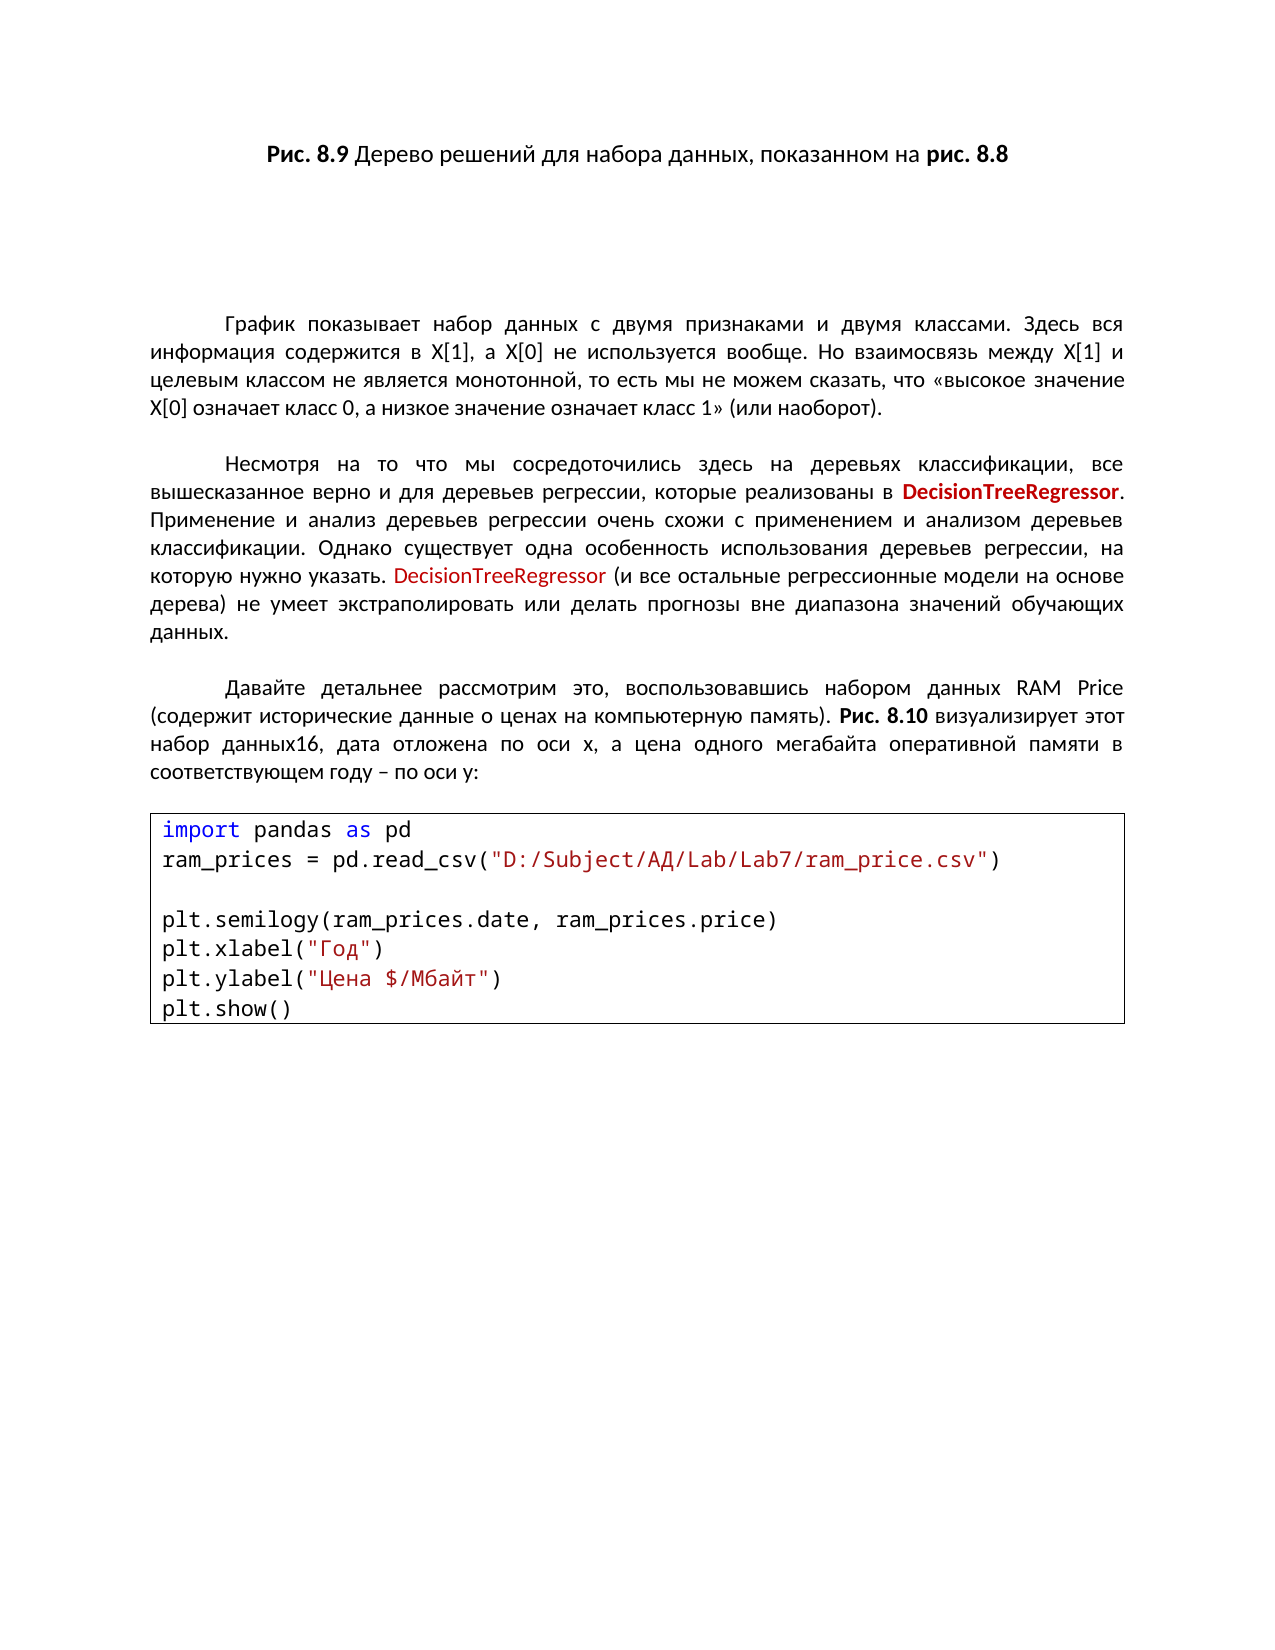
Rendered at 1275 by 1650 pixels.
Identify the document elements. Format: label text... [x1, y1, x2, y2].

text График показывает набор данных с двумя признаками и двумя классами. Здесь вся информация содержится в X[1], а X[0] не используется вообще. Но взаимосвязь между X[1] и целевым классом не является монотонной, то есть мы не можем сказать, что «высокое значение X[0] означает класс 0, а низкое значение означает класс 1» (или наоборот). [150, 309, 1125, 421]
text Несмотря на то что мы сосредоточились здесь на деревьях классификации, все вышесказанное верно и для деревьев регрессии, которые реализованы в DecisionTreeRegressor. Применение и анализ деревьев регрессии очень схожи с применением и анализом деревьев классификации. Однако существует одна особенность использования деревьев регрессии, на которую нужно указать. DecisionTreeRegressor (и все остальные регрессионные модели на основе дерева) не умеет экстраполировать или делать прогнозы вне диапазона значений обучающих данных. [150, 449, 1125, 645]
text Рис. 8.9 Дерево решений для набора данных, показанном на рис. 8.8 [150, 138, 1125, 169]
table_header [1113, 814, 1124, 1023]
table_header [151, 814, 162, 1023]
text Давайте детальнее рассмотрим это, воспользовавшись набором данных RAM Price (содержит исторические данные о ценах на компьютерную память). Рис. 8.10 визуализирует этот набор данных16, дата отложена по оси х, а цена одного мегабайта оперативной памяти в соответствующем году – по оси у: [150, 673, 1125, 785]
